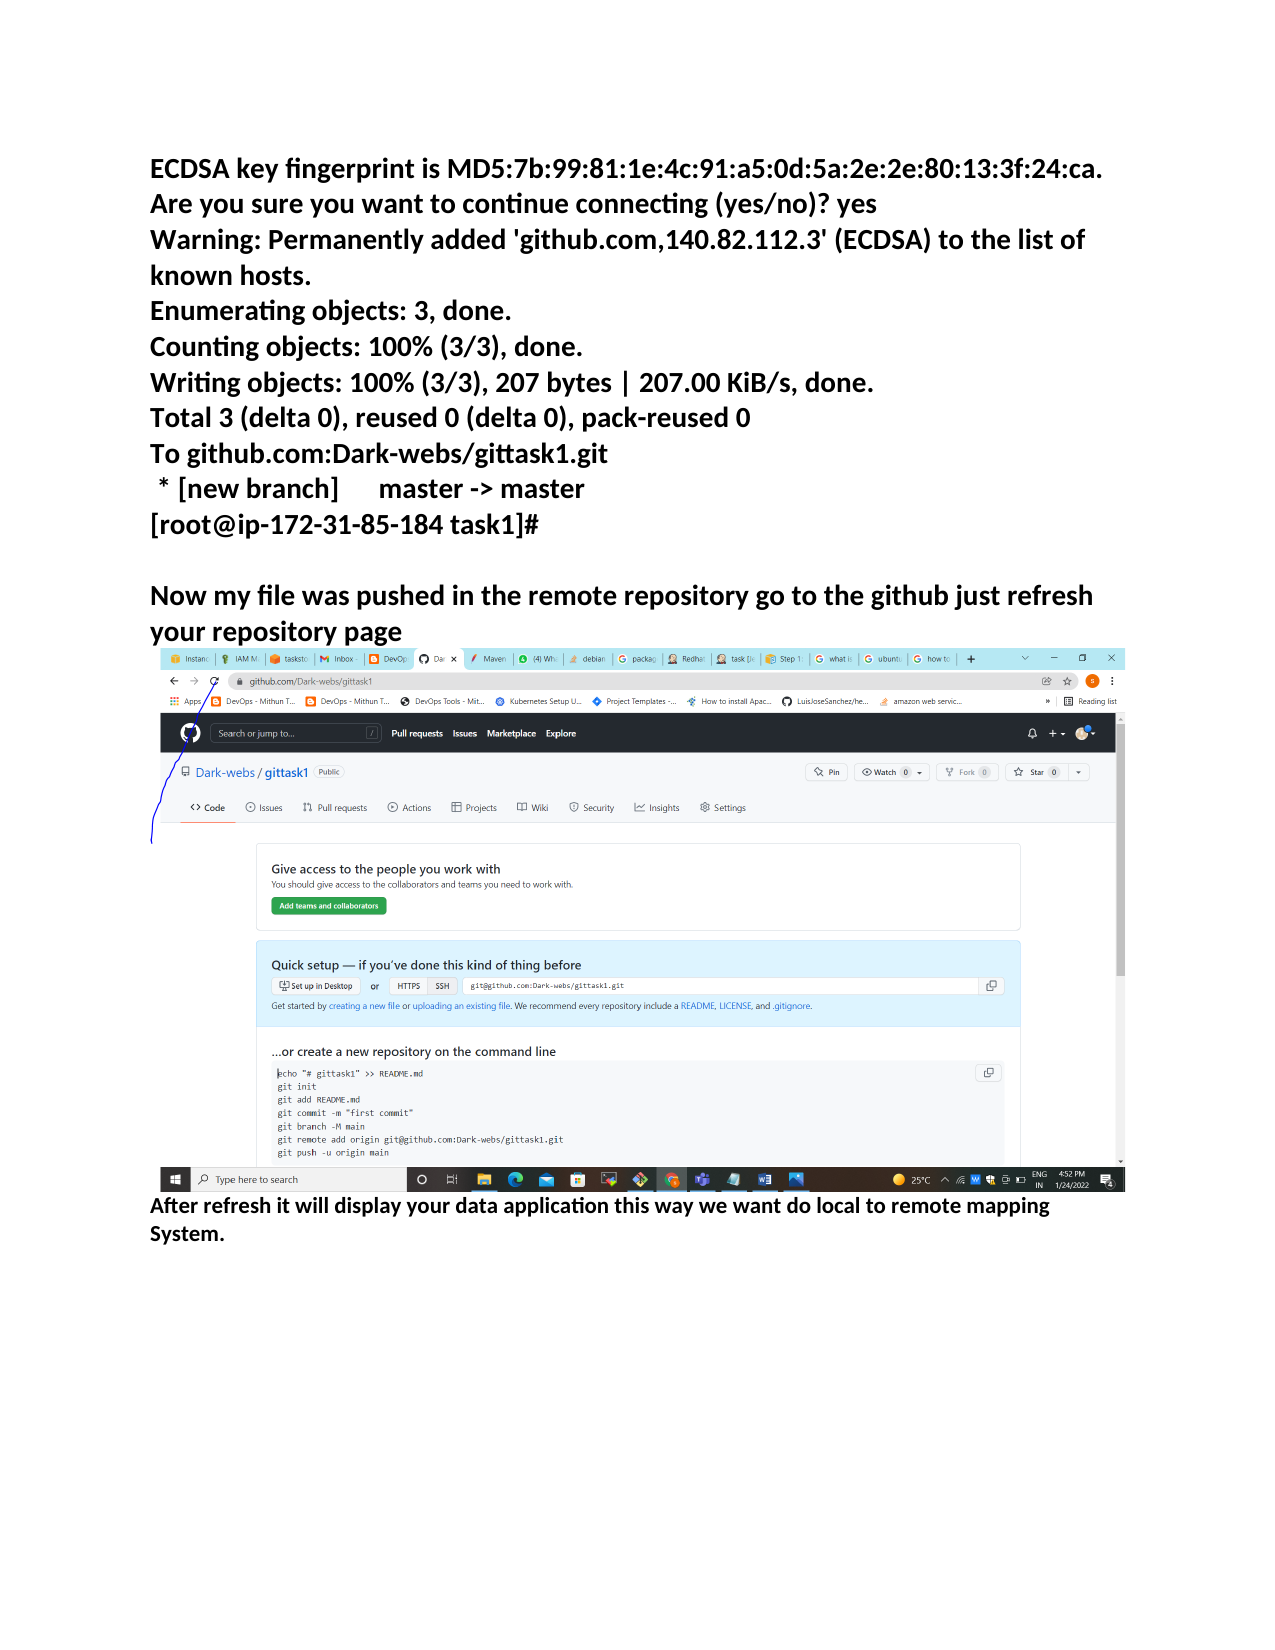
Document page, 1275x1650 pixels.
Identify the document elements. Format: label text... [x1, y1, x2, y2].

text * [new branch] master -> master [150, 471, 1125, 506]
text Warning: Permanently added 'github.com,140.82.112.3' (ECDSA) to the list of known hosts. [150, 221, 1125, 292]
text Now my file was pushed in the remote repository go to the github just refresh your repository page [150, 577, 1125, 648]
text Total 3 (delta 0), reused 0 (delta 0), pack-reused 0 [150, 399, 1125, 435]
text Enumerating objects: 3, done. [150, 292, 1125, 328]
text Are you sure you want to continue connecting (yes/no)? yes [150, 186, 1125, 221]
text ECDSA key fingerprint is MD5:7b:99:81:1e:4c:91:a5:0d:5a:2e:2e:80:13:3f:24:ca. [150, 150, 1125, 186]
picture [150, 648, 1125, 1192]
text Counting objects: 100% (3/3), done. [150, 328, 1125, 364]
text To github.com:Dark-webs/gittask1.git [150, 435, 1125, 471]
text System. [150, 1219, 1125, 1248]
text [root@ip-172-31-85-184 task1]# [150, 506, 1125, 542]
text After refresh it will display your data application this way we want do local to remote mapping [150, 1192, 1125, 1219]
text Writing objects: 100% (3/3), 207 bytes | 207.00 KiB/s, done. [150, 364, 1125, 399]
